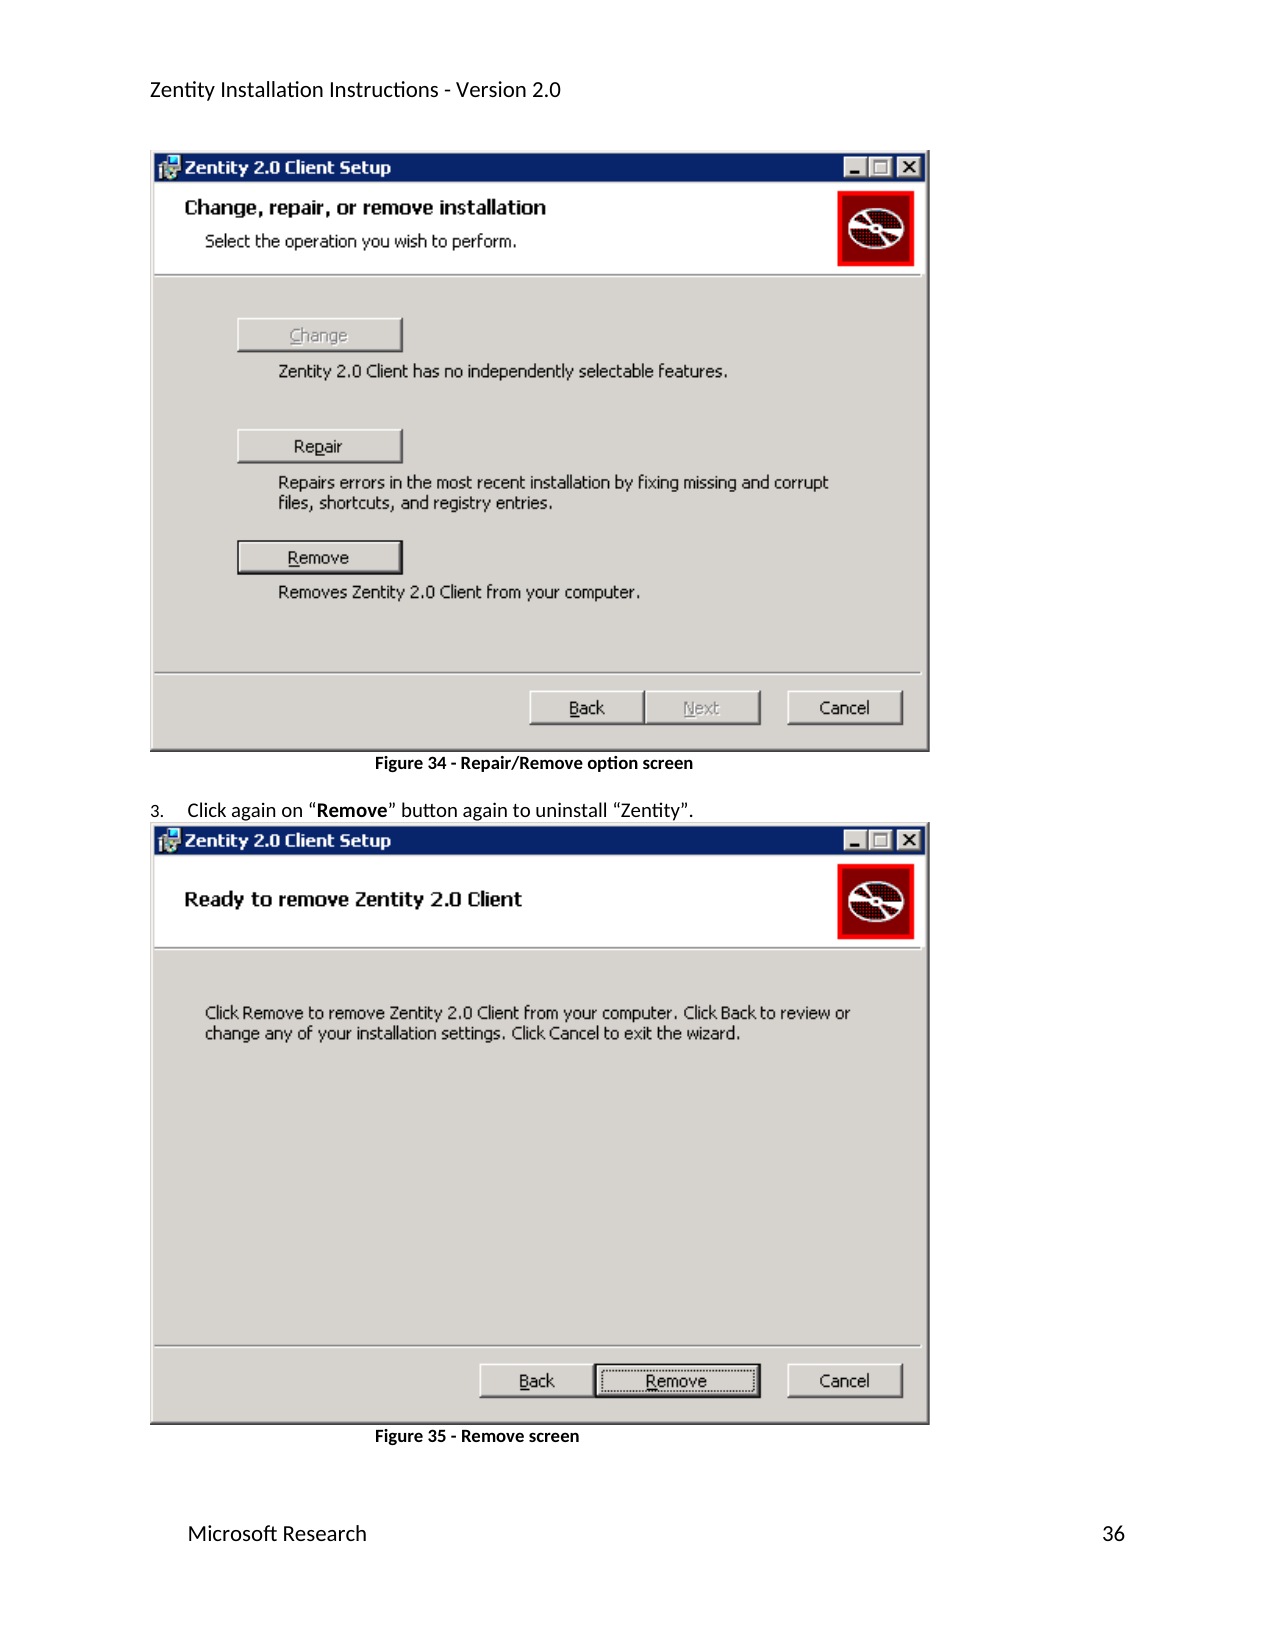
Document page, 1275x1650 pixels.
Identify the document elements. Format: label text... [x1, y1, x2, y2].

text Figure 34 - Repair/Remove option screen [300, 752, 1125, 774]
picture [150, 150, 930, 752]
list Click again on “Remove” button again to uninstall “Zentity”. [150, 797, 1125, 823]
picture [150, 822, 930, 1425]
text Figure 35 - Remove screen [300, 1424, 1125, 1447]
